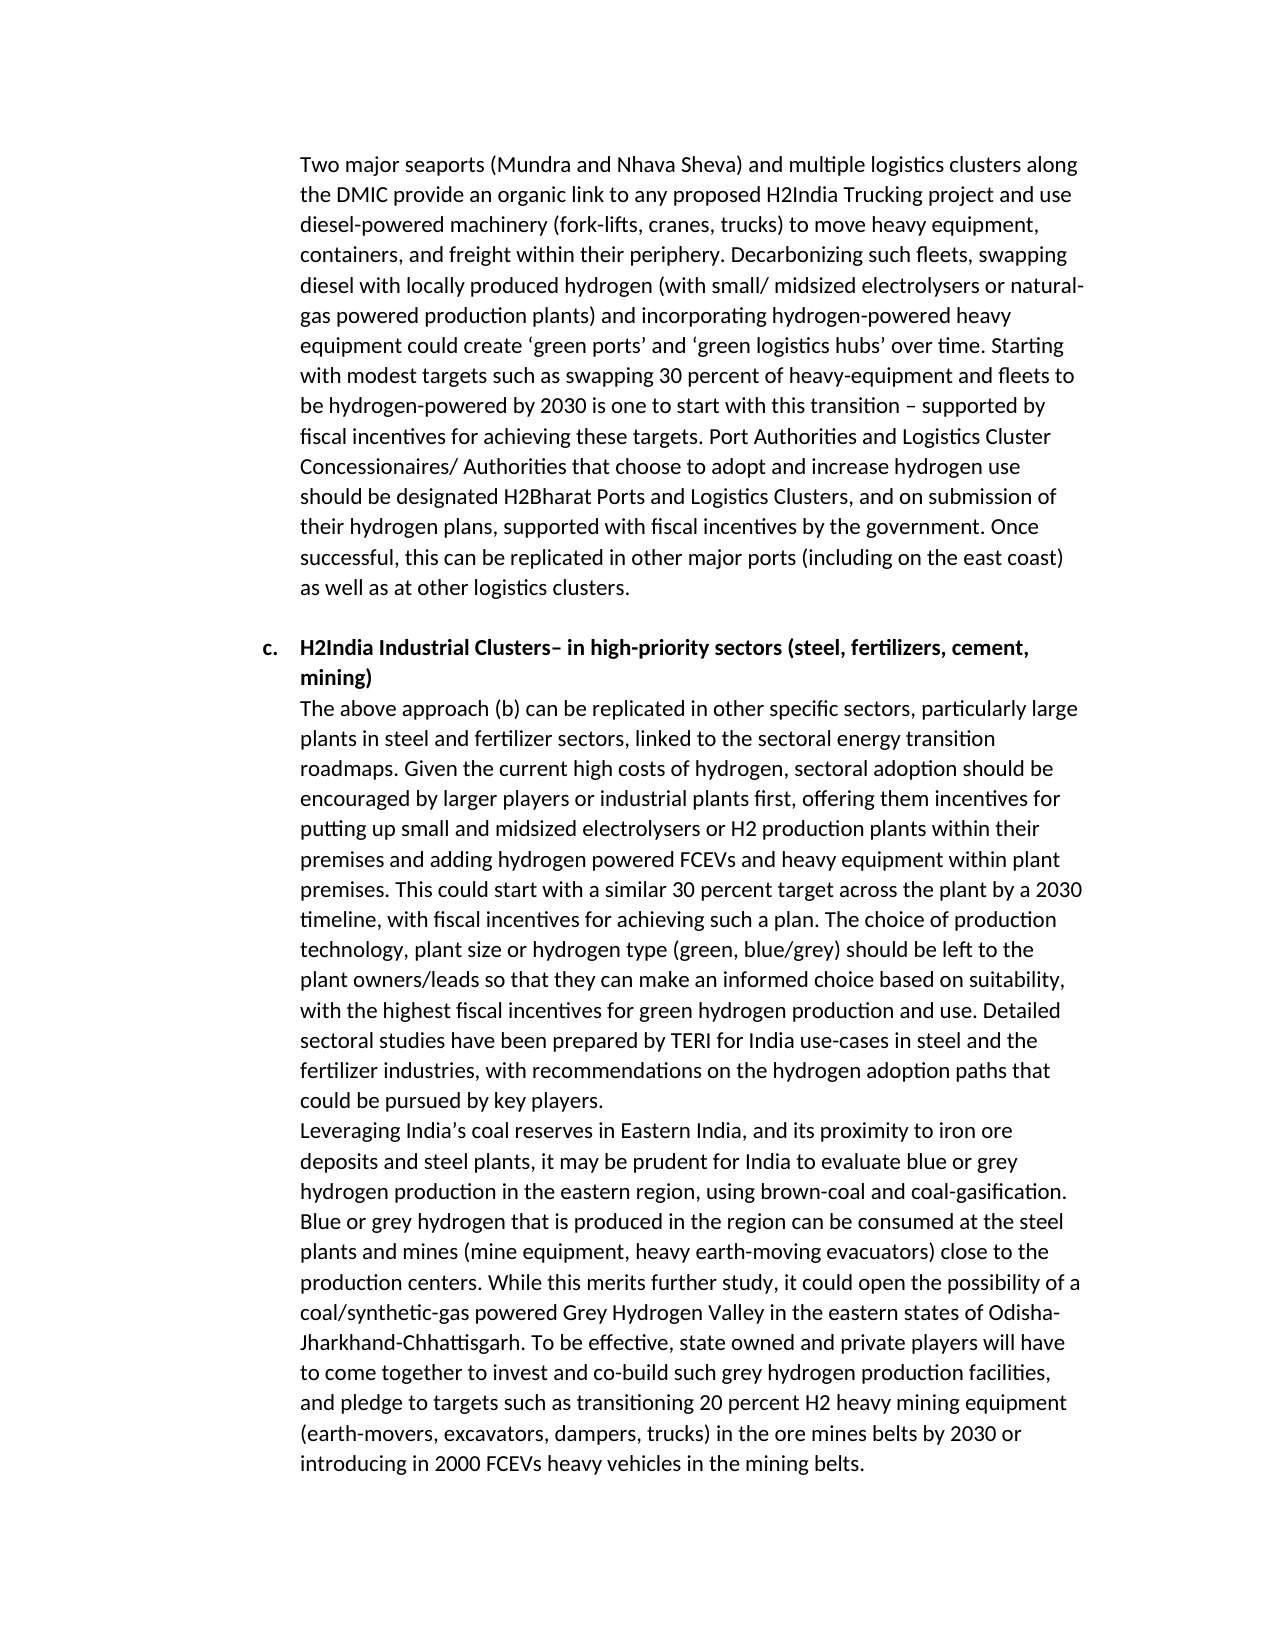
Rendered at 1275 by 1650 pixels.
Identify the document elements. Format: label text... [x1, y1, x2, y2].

list H2India Industrial Clusters– in high-priority sectors (steel, fertilizers, cement, mining) [262, 633, 1087, 692]
list Leveraging India’s coal reserves in Eastern India, and its proximity to iron ore deposits and steel plants, it may be prudent for India to evaluate blue or grey hydrogen production in the eastern region, using brown-coal and coal-gasification. Blue or grey hydrogen that is produced in the region can be consumed at the steel plants and mines (mine equipment, heavy earth-moving evacuators) close to the production centers. While this merits further study, it could open the possibility of a coal/synthetic-gas powered Grey Hydrogen Valley in the eastern states of Odisha-Jharkhand-Chhattisgarh. To be effective, state owned and private players will have to come together to invest and co-build such grey hydrogen production facilities, and pledge to targets such as transitioning 20 percent H2 heavy mining equipment (earth-movers, excavators, dampers, trucks) in the ore mines belts by 2030 or introducing in 2000 FCEVs heavy vehicles in the mining belts. [300, 1117, 1087, 1477]
list Two major seaports (Mundra and Nhava Sheva) and multiple logistics clusters along the DMIC provide an organic link to any proposed H2India Trucking project and use diesel-powered machinery (fork-lifts, cranes, trucks) to move heavy equipment, containers, and freight within their periphery. Decarbonizing such fleets, swapping diesel with locally produced hydrogen (with small/ midsized electrolysers or natural-gas powered production plants) and incorporating hydrogen-powered heavy equipment could create ‘green ports’ and ‘green logistics hubs’ over time. Starting with modest targets such as swapping 30 percent of heavy-equipment and fleets to be hydrogen-powered by 2030 is one to start with this transition – supported by fiscal incentives for achieving these targets. Port Authorities and Logistics Cluster Concessionaires/ Authorities that choose to adopt and increase hydrogen use should be designated H2Bharat Ports and Logistics Clusters, and on submission of their hydrogen plans, supported with fiscal incentives by the government. Once successful, this can be replicated in other major ports (including on the east coast) as well as at other logistics clusters. [300, 150, 1087, 601]
list The above approach (b) can be replicated in other specific sectors, particularly large plants in steel and fertilizer sectors, linked to the sectoral energy transition roadmaps. Given the current high costs of hydrogen, sectoral adoption should be encouraged by larger players or industrial plants first, offering them incentives for putting up small and midsized electrolysers or H2 production plants within their premises and adding hydrogen powered FCEVs and heavy equipment within plant premises. This could start with a similar 30 percent target across the plant by a 2030 timeline, with fiscal incentives for achieving such a plan. The choice of production technology, plant size or hydrogen type (green, blue/grey) should be left to the plant owners/leads so that they can make an informed choice based on suitability, with the highest fiscal incentives for green hydrogen production and use. Detailed sectoral studies have been prepared by TERI for India use-cases in steel and the fertilizer industries, with recommendations on the hydrogen adoption paths that could be pursued by key players. [300, 694, 1087, 1114]
